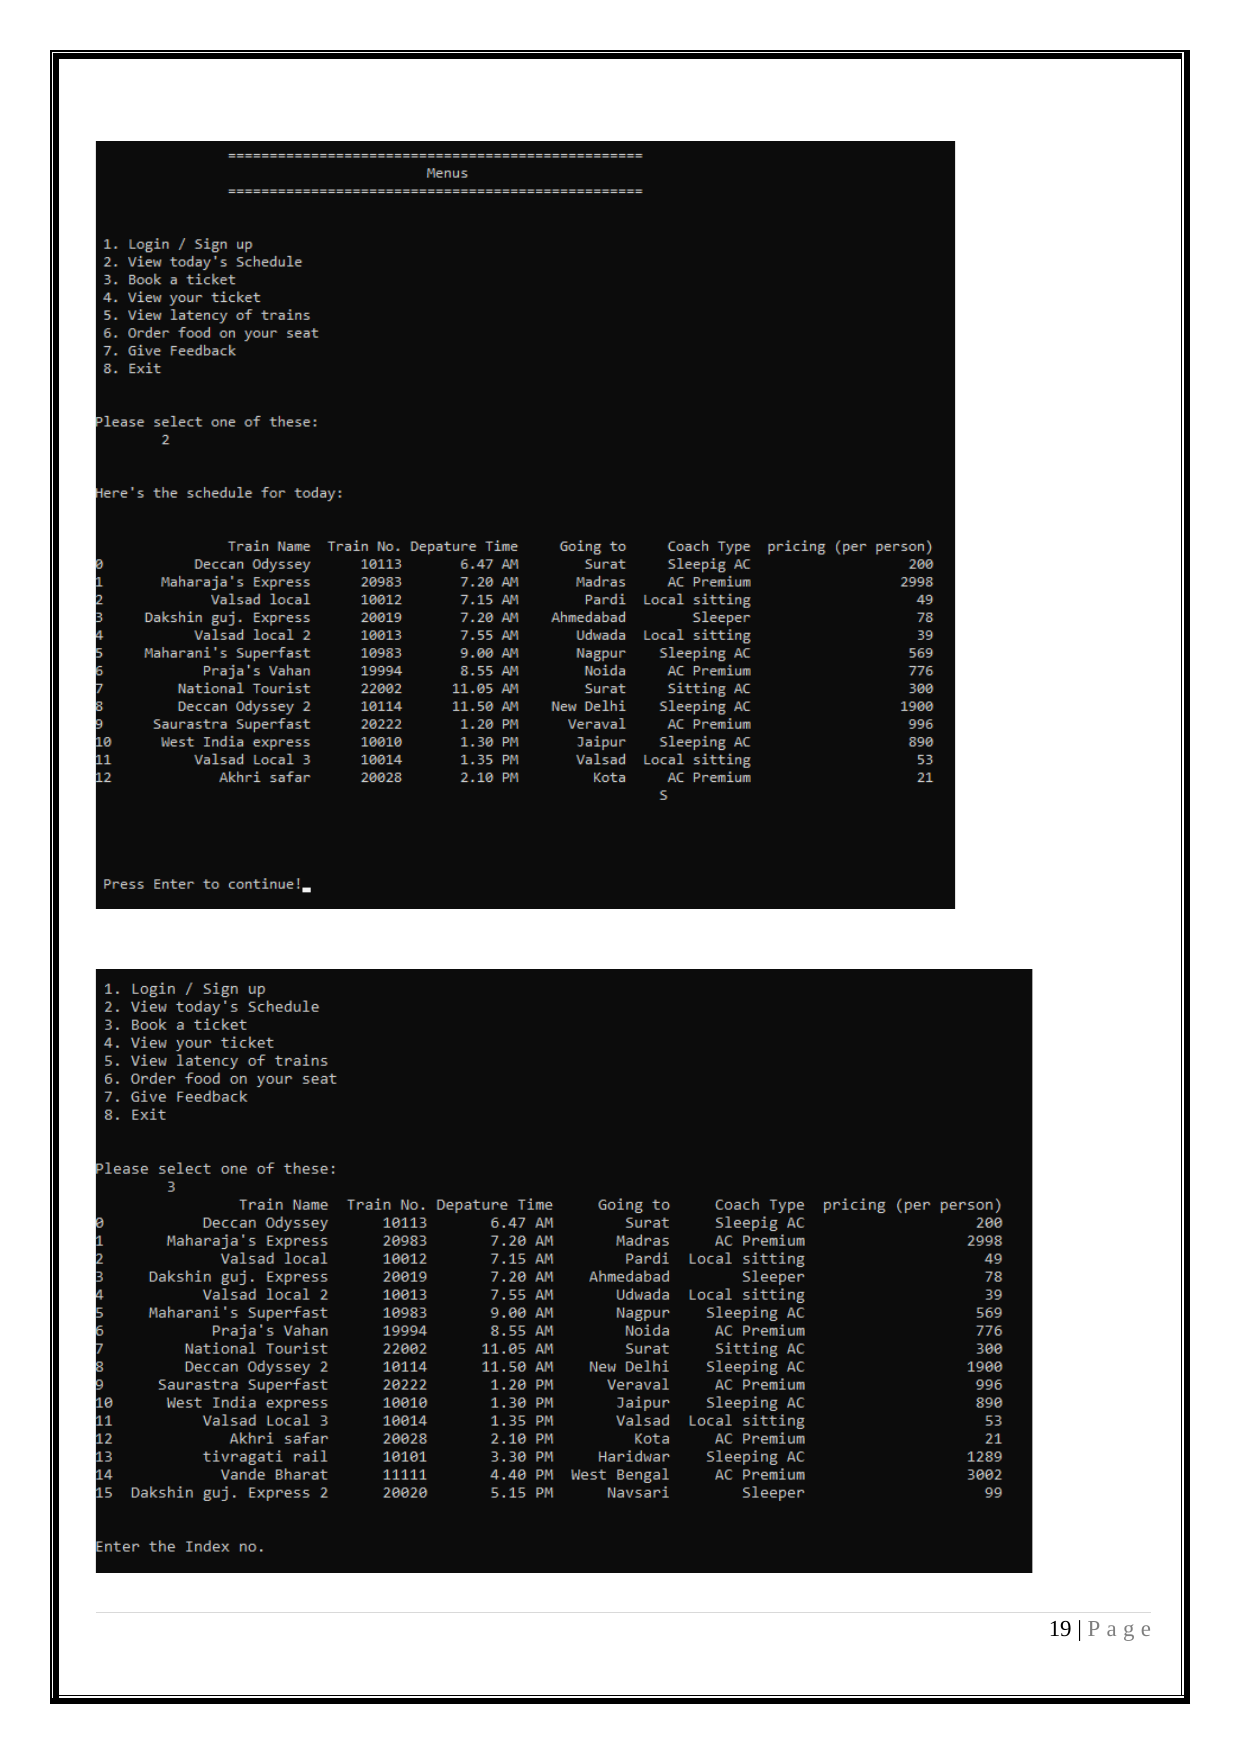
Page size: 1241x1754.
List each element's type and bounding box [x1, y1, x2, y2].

picture [95, 969, 1033, 1573]
picture [95, 141, 956, 909]
